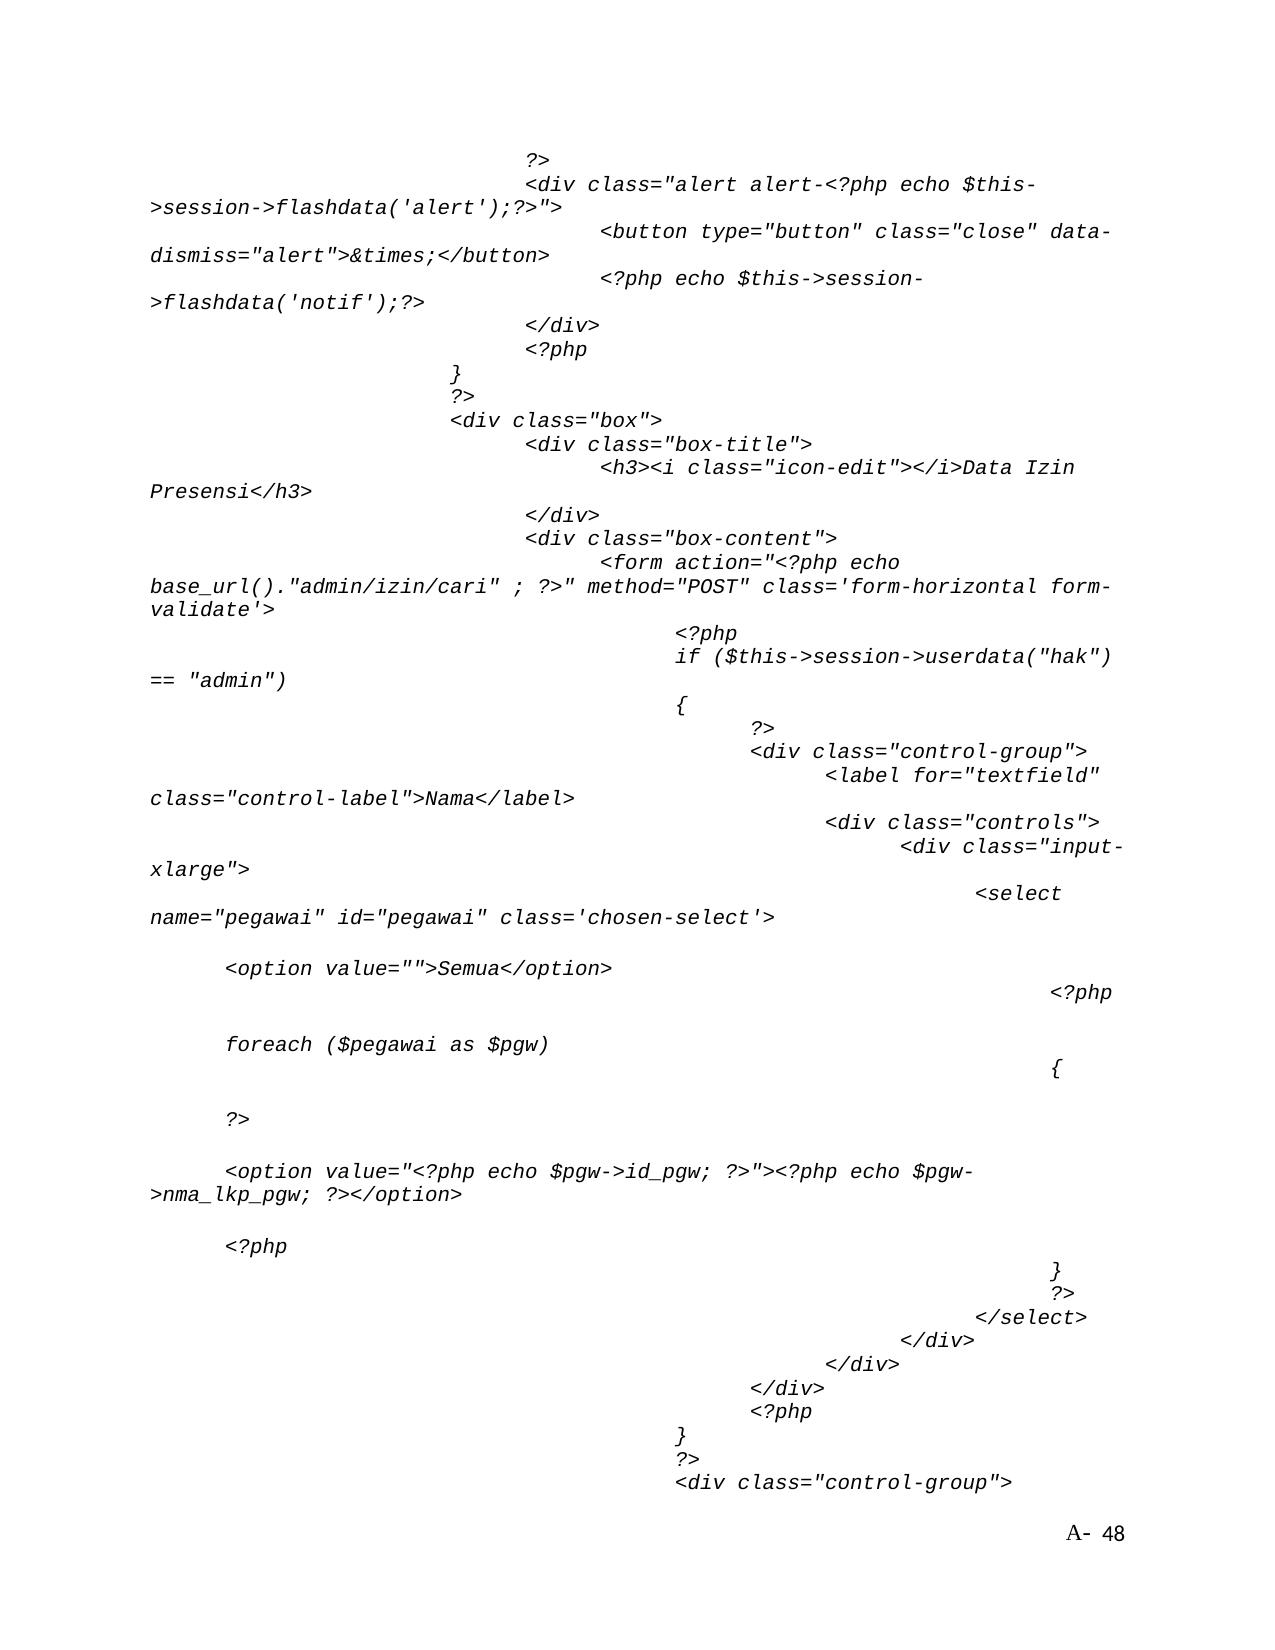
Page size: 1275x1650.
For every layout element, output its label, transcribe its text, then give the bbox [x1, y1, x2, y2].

text ?> [150, 1283, 1125, 1307]
text <h3><i class="icon-edit"></i>Data Izin Presensi</h3> [150, 457, 1125, 505]
text <select name="pegawai" id="pegawai" class='chosen-select'> [150, 883, 1125, 930]
text <div class="input-xlarge"> [150, 836, 1125, 883]
text <div class="box-title"> [150, 434, 1125, 457]
text ?> [150, 386, 1125, 410]
text ?> [150, 1449, 1125, 1472]
text <?php [150, 339, 1125, 363]
text <form action="<?php echo base_url()."admin/izin/cari" ; ?>" method="POST" class='form-horizontal form-validate'> [150, 552, 1125, 623]
text <div class="control-group"> [150, 741, 1125, 765]
text <?php [150, 1401, 1125, 1425]
text ?> [150, 1081, 1125, 1133]
text foreach ($pegawai as $pgw) [150, 1006, 1125, 1057]
text ?> [150, 717, 1125, 741]
text <div class="controls"> [150, 812, 1125, 836]
text </div> [150, 316, 1125, 339]
text <?php [150, 623, 1125, 647]
text <option value="<?php echo $pgw->id_pgw; ?>"><?php echo $pgw->nma_lkp_pgw; ?></option> [150, 1133, 1125, 1208]
text <div class="control-group"> [150, 1472, 1125, 1496]
text </div> [150, 1378, 1125, 1401]
text <label for="textfield" class="control-label">Nama</label> [150, 765, 1125, 812]
text } [150, 363, 1125, 386]
text <?php echo $this->session->flashdata('notif');?> [150, 268, 1125, 316]
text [150, 221, 1125, 268]
text { [150, 694, 1125, 717]
text </div> [150, 1354, 1125, 1378]
text } [150, 1259, 1125, 1283]
text if ($this->session->userdata("hak") == "admin") [150, 647, 1125, 694]
text <div class="alert alert-<?php echo $this->session->flashdata('alert');?>"> [150, 174, 1125, 221]
text <div class="box-content"> [150, 528, 1125, 552]
text <div class="box"> [150, 410, 1125, 434]
text </select> [150, 1307, 1125, 1331]
text { [150, 1057, 1125, 1081]
text } [150, 1425, 1125, 1449]
text <?php [150, 982, 1125, 1006]
text ?> [150, 150, 1125, 174]
text <option value="">Semua</option> [150, 930, 1125, 982]
text <?php [150, 1208, 1125, 1259]
text </div> [150, 1331, 1125, 1354]
text </div> [150, 505, 1125, 528]
